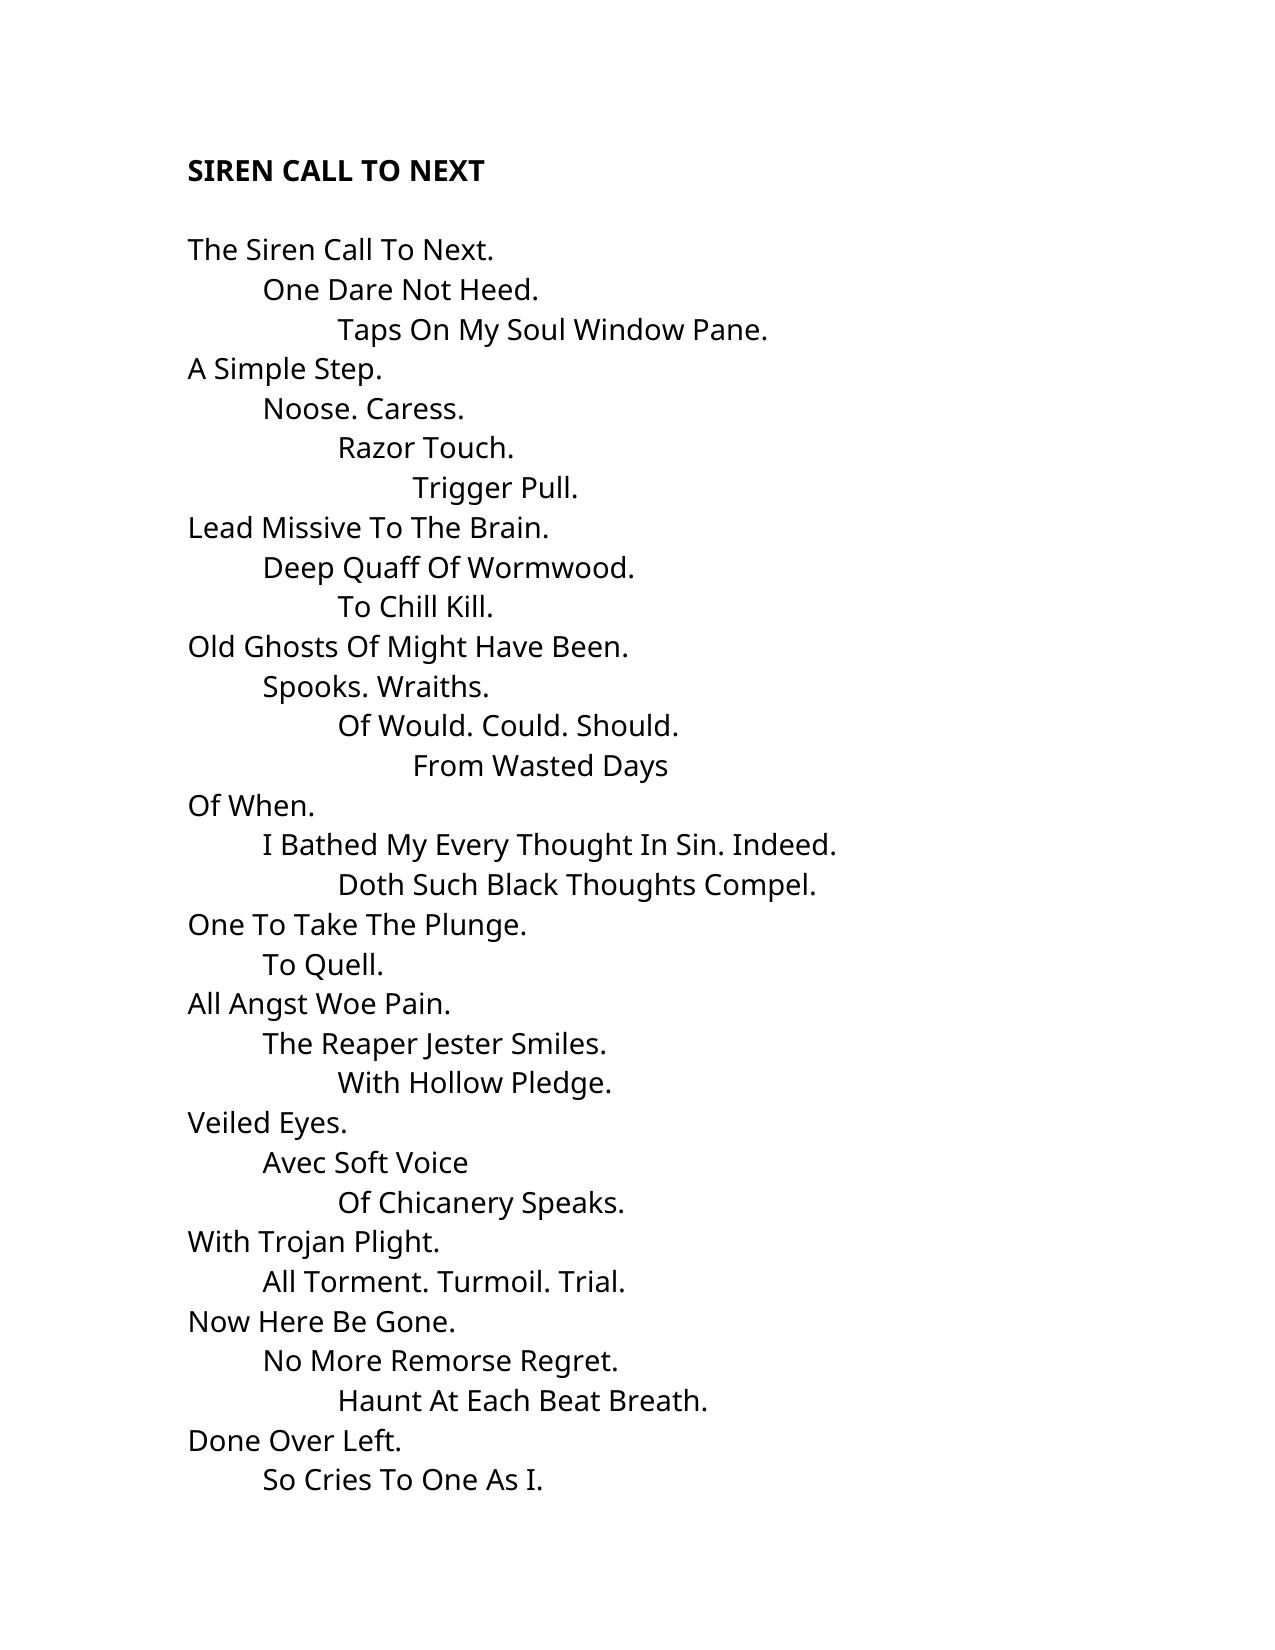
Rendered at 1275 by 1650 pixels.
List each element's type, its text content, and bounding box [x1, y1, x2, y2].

text With Trojan Plight. [187, 1222, 1087, 1261]
text From Wasted Days [337, 745, 1087, 785]
text All Angst Woe Pain. [187, 983, 1087, 1023]
text No More Remorse Regret. [187, 1341, 1087, 1380]
text A Simple Step. [187, 348, 1087, 388]
text Trigger Pull. [337, 467, 1087, 507]
text Haunt At Each Beat Breath. [262, 1380, 1087, 1420]
text Razor Touch. [262, 428, 1087, 467]
text Lead Missive To The Brain. [187, 507, 1087, 547]
text Veiled Eyes. [187, 1102, 1087, 1142]
text Of Chicanery Speaks. [262, 1182, 1087, 1222]
text Now Here Be Gone. [187, 1301, 1087, 1341]
text Of When. [187, 785, 1087, 825]
text Spooks. Wraiths. [187, 666, 1087, 706]
text I Bathed My Every Thought In Sin. Indeed. [187, 825, 1087, 864]
text All Torment. Turmoil. Trial. [187, 1261, 1087, 1301]
text So Cries To One As I. [187, 1460, 1087, 1499]
text SIREN CALL TO NEXT [187, 150, 1087, 190]
text Avec Soft Voice [187, 1142, 1087, 1182]
text Deep Quaff Of Wormwood. [187, 547, 1087, 587]
text With Hollow Pledge. [262, 1063, 1087, 1102]
text Noose. Caress. [187, 388, 1087, 428]
text Of Would. Could. Should. [262, 706, 1087, 745]
text Done Over Left. [187, 1420, 1087, 1460]
text To Quell. [187, 944, 1087, 983]
text The Siren Call To Next. [187, 229, 1087, 269]
text Taps On My Soul Window Pane. [262, 309, 1087, 348]
text Old Ghosts Of Might Have Been. [187, 626, 1087, 666]
text The Reaper Jester Smiles. [187, 1023, 1087, 1063]
text Doth Such Black Thoughts Compel. [262, 864, 1087, 904]
text One To Take The Plunge. [187, 904, 1087, 944]
text One Dare Not Heed. [187, 269, 1087, 309]
text To Chill Kill. [262, 587, 1087, 626]
